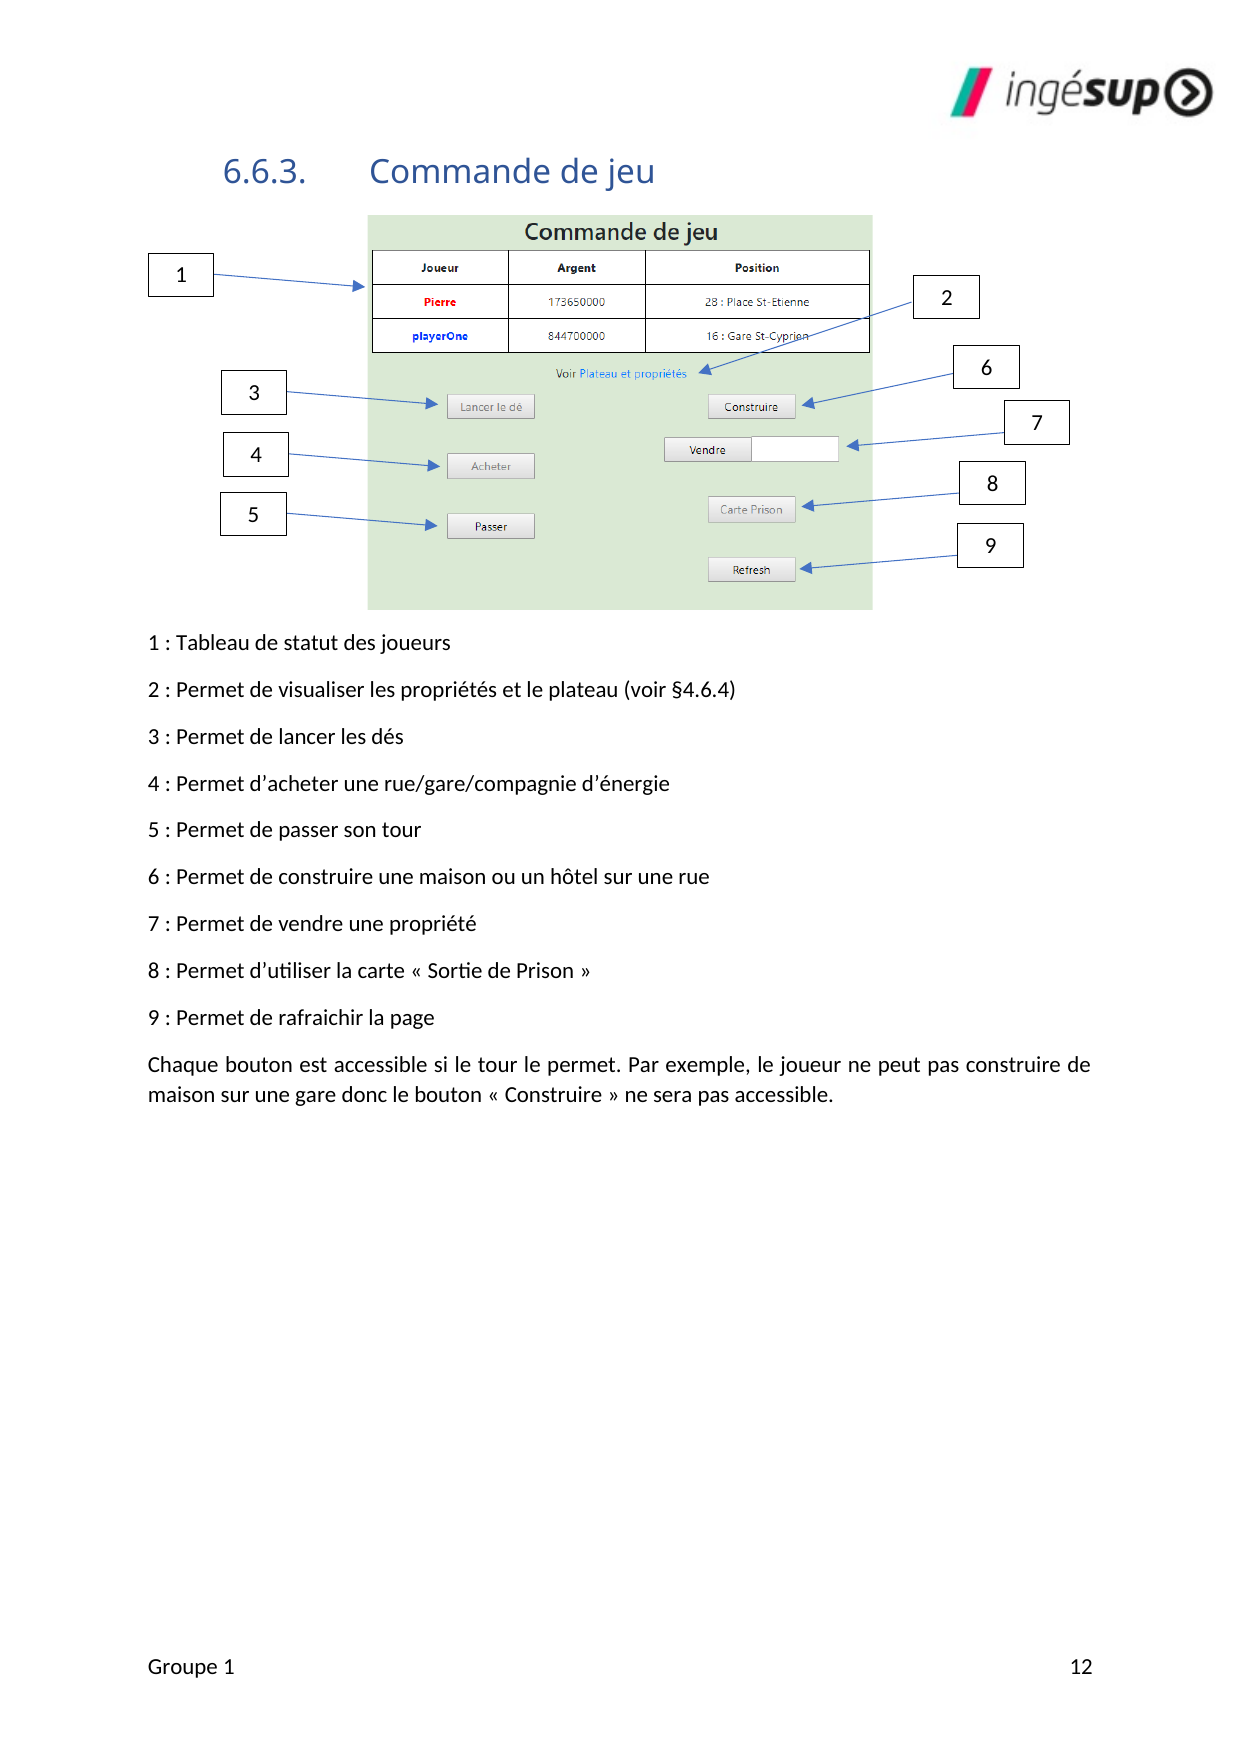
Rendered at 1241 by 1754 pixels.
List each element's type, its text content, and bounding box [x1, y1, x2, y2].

picture [367, 215, 873, 610]
text 6 : Permet de construire une maison ou un hôtel sur une rue [148, 862, 1093, 890]
text 9 : Permet de rafraichir la page [148, 1003, 1093, 1031]
text 3 : Permet de lancer les dés [148, 722, 1093, 750]
text 4 : Permet d’acheter une rue/gare/compagnie d’énergie [148, 769, 1093, 797]
text 8 : Permet d’utiliser la carte « Sortie de Prison » [148, 956, 1093, 984]
text 2 : Permet de visualiser les propriétés et le plateau (voir §4.6.4) [148, 675, 1093, 703]
text 5 : Permet de passer son tour [148, 816, 1093, 843]
text 1 : Tableau de statut des joueurs [148, 628, 1093, 656]
picture [927, 37, 1241, 146]
text Chaque bouton est accessible si le tour le permet. Par exemple, le joueur ne peut pas construire de maison sur une gare donc le bouton « Construire » ne sera pas accessible. [148, 1050, 1093, 1108]
subtitle Commande de jeu [223, 148, 1093, 193]
text 7 : Permet de vendre une propriété [148, 909, 1093, 937]
